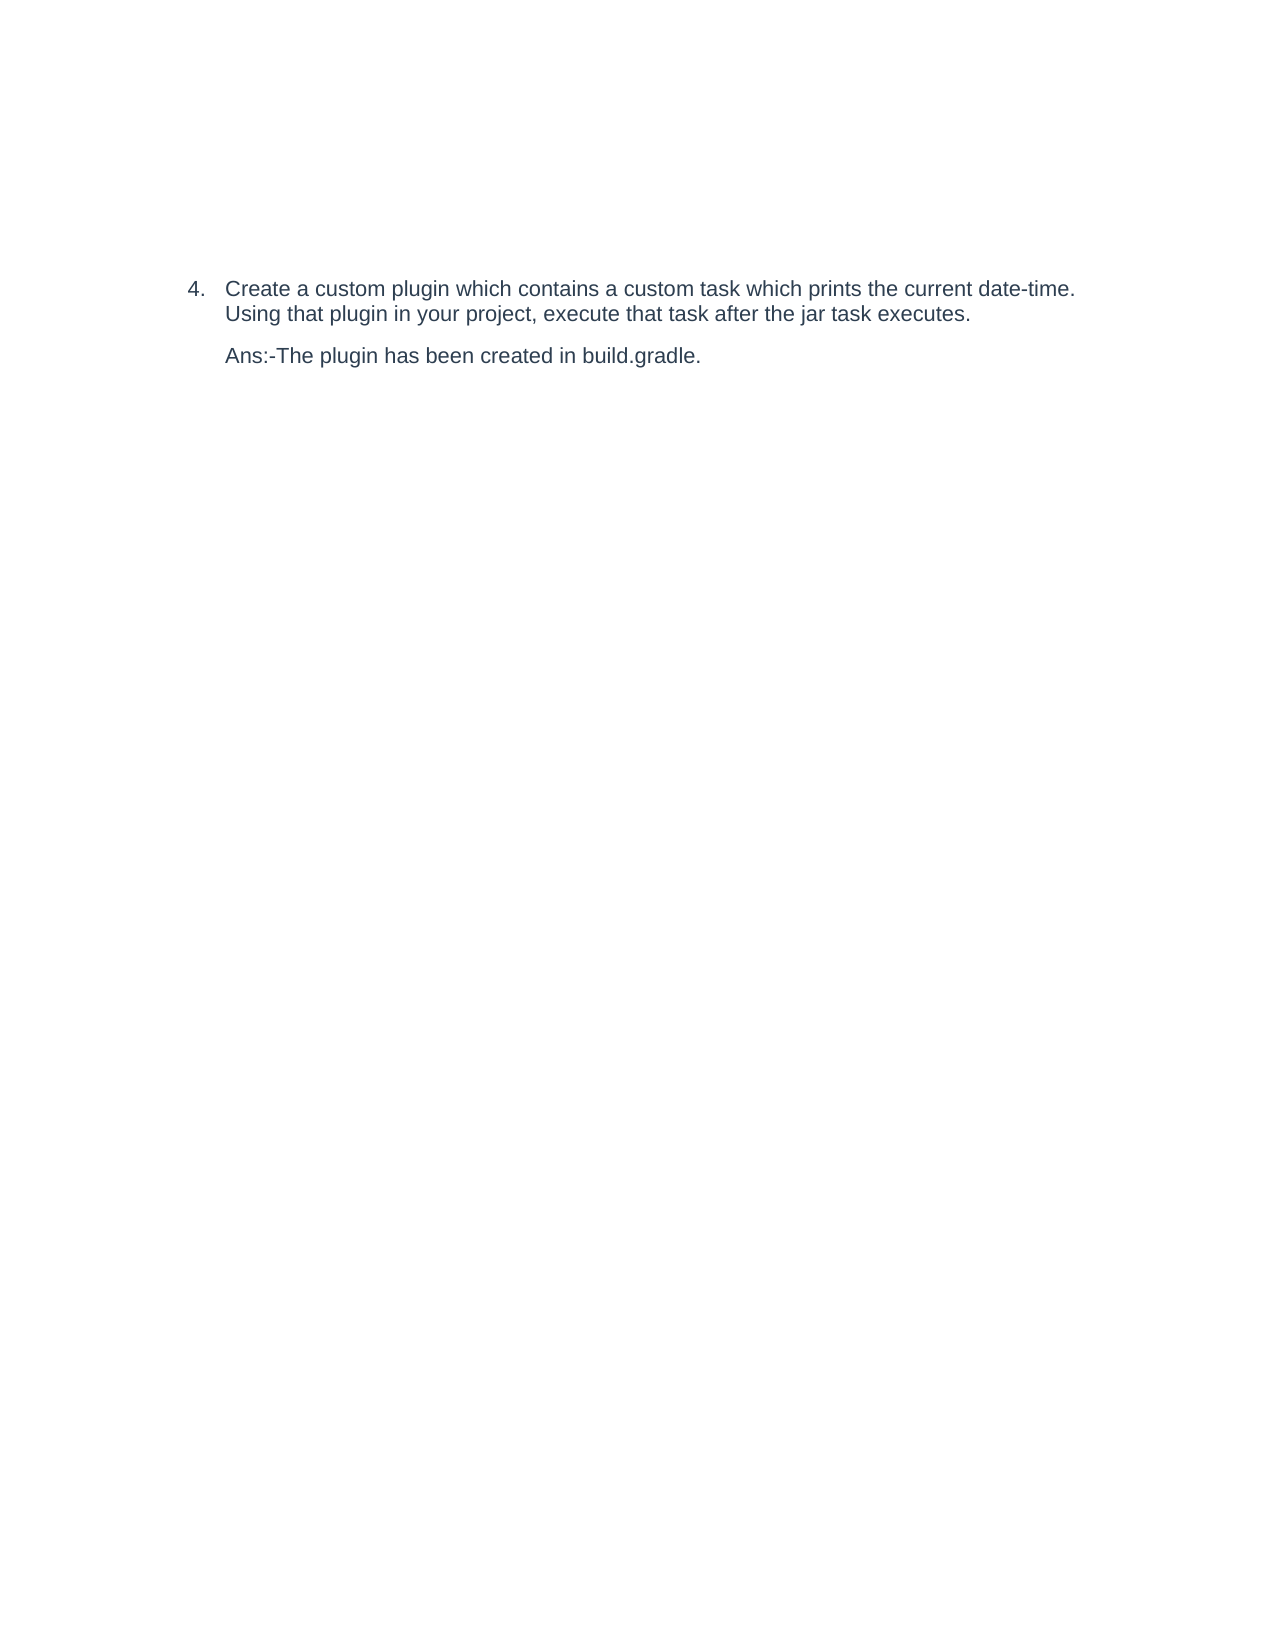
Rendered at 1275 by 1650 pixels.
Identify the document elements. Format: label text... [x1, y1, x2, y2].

list Create a custom plugin which contains a custom task which prints the current date-time. Using that plugin in your project, execute that task after the jar task executes. [187, 276, 1125, 326]
text Ans:-The plugin has been created in build.gradle. [225, 343, 1125, 368]
